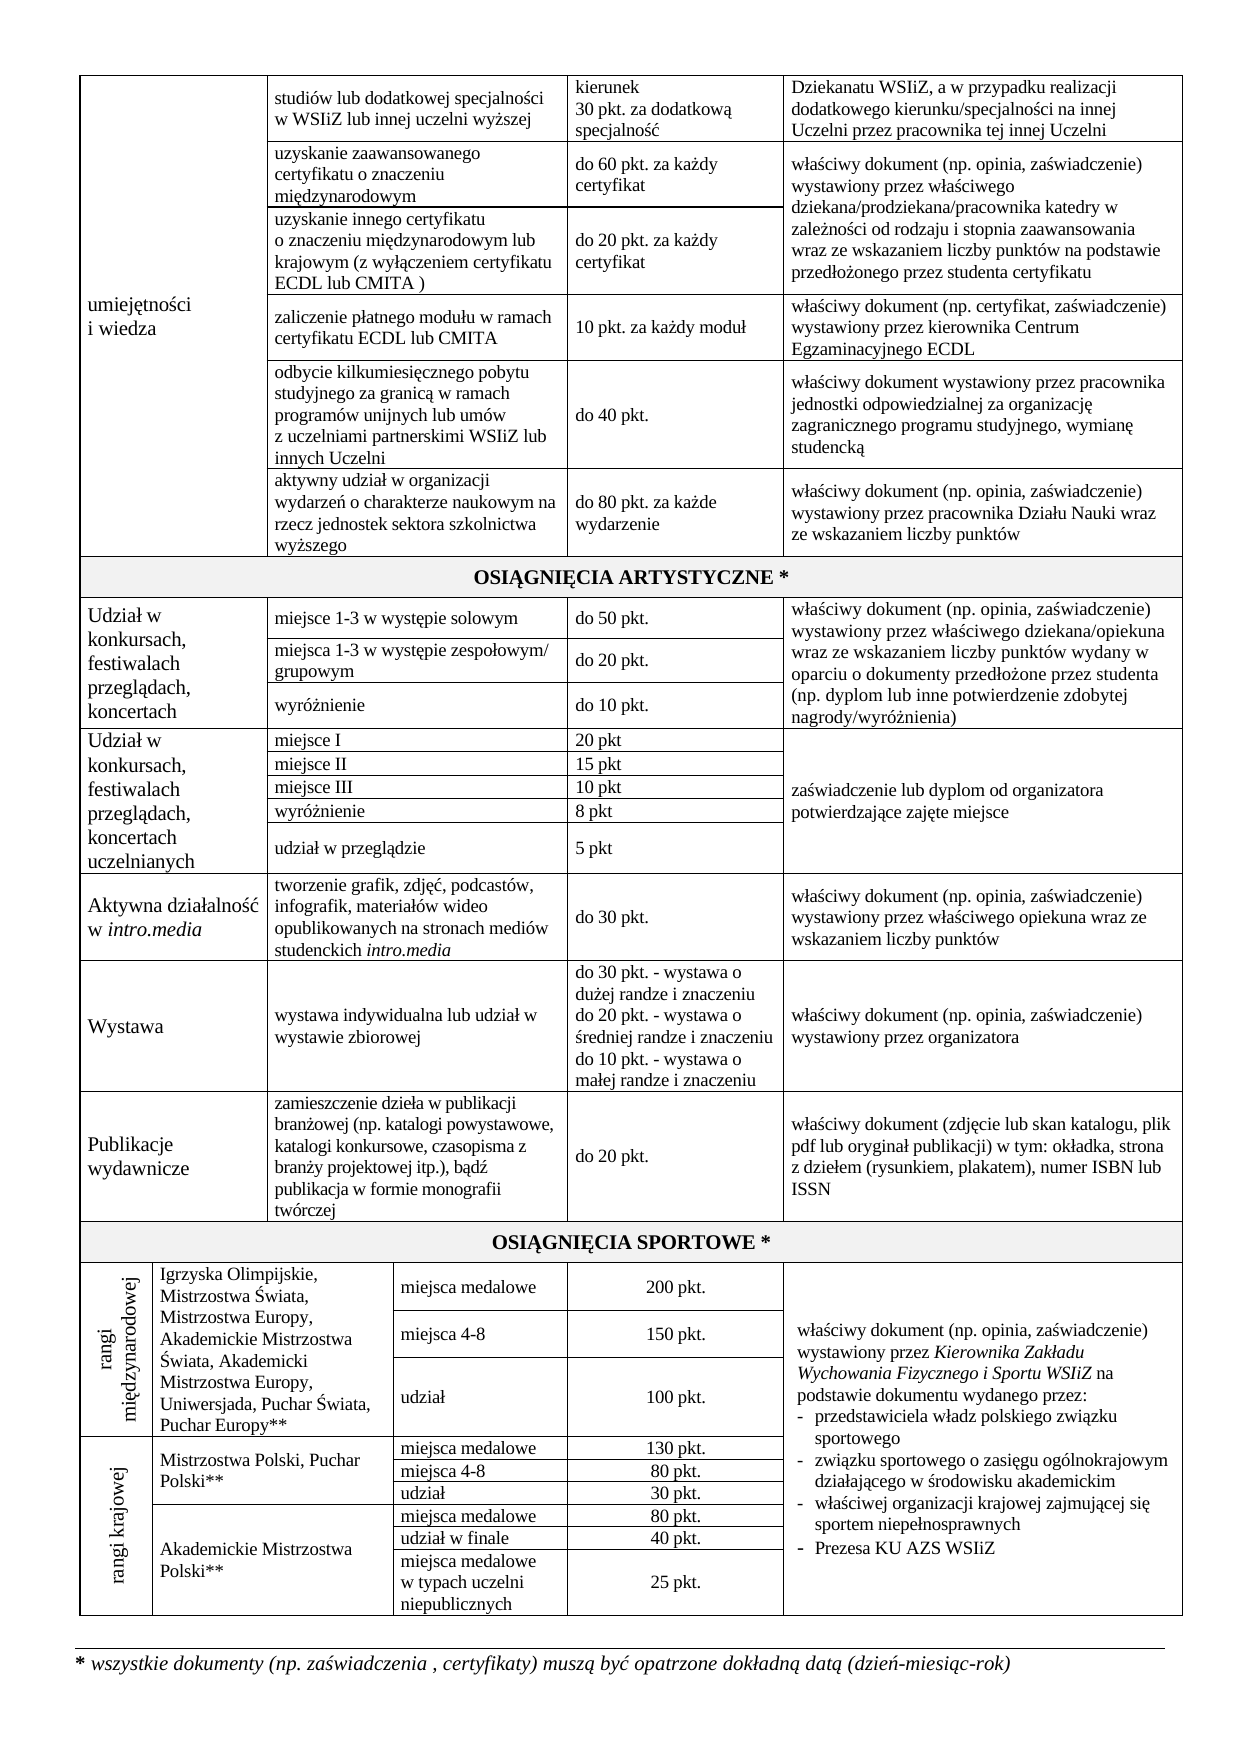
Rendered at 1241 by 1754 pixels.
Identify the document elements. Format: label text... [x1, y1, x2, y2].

table_cell 8 pkt [568, 799, 783, 822]
table_cell do 50 pkt. [568, 598, 783, 638]
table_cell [268, 76, 567, 141]
table_cell 80 pkt. [568, 1460, 783, 1481]
table_cell miejsca medalowe w typach uczelni niepublicznych [394, 1550, 567, 1614]
table_cell Mistrzostwa Polski, Puchar Polski** [153, 1437, 393, 1504]
table_cell do 30 pkt. - wystawa o dużej randze i znaczeniu do 20 pkt. - wystawa o średniej randze i znaczeniu do 10 pkt. - wystawa o małej randze i znaczeniu [568, 961, 783, 1091]
table_cell zaliczenie płatnego modułu w ramach certyfikatu ECDL lub CMITA [268, 295, 567, 359]
table_cell Udział w konkursach, festiwalach przeglądach, koncertach [81, 598, 267, 727]
table_cell rangi międzynarodowej [81, 1263, 152, 1436]
table_cell 200 pkt. [568, 1263, 783, 1309]
table_cell właściwy dokument (np. opinia, zaświadczenie) wystawiony przez właściwego dziekana/opiekuna wraz ze wskazaniem liczby punktów wydany w oparciu o dokumenty przedłożone przez studenta (np. dyplom lub inne potwierdzenie zdobytej nagrody/wyróżnienia) [784, 598, 1182, 727]
table_cell miejsca medalowe [394, 1437, 567, 1458]
table_cell 40 pkt. [568, 1527, 783, 1549]
table_cell właściwy dokument (np. opinia, zaświadczenie) wystawiony przez organizatora [784, 961, 1182, 1091]
table_cell właściwy dokument (np. opinia, zaświadczenie) wystawiony przez właściwego opiekuna wraz ze wskazaniem liczby punktów [784, 874, 1182, 960]
table_cell 15 pkt [568, 752, 783, 775]
table_cell Udział w konkursach, festiwalach przeglądach, koncertach uczelnianych [81, 729, 267, 873]
table_cell do 20 pkt. [568, 1092, 783, 1221]
table_cell OSIĄGNIĘCIA ARTYSTYCZNE * [81, 557, 1182, 597]
table_cell 150 pkt. [568, 1311, 783, 1357]
table_cell 10 pkt. za każdy moduł [568, 295, 783, 359]
table_cell udział w przeglądzie [268, 823, 567, 873]
table_cell odbycie kilkumiesięcznego pobytu studyjnego za granicą w ramach programów unijnych lub umów z uczelniami partnerskimi WSIiZ lub innych Uczelni [268, 361, 567, 468]
table_cell udział w finale [394, 1527, 567, 1549]
table_cell tworzenie grafik, zdjęć, podcastów, infografik, materiałów wideo opublikowanych na stronach mediów studenckich intro.media [268, 874, 567, 960]
text * wszystkie dokumenty (np. zaświadczenia , certyfikaty) muszą być opatrzone dokładną datą (dzień-miesiąc-rok) [75, 1649, 1165, 1675]
table_cell miejsca 4-8 [394, 1460, 567, 1481]
table_cell do 20 pkt. [568, 639, 783, 682]
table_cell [784, 76, 1182, 141]
table_cell do 30 pkt. [568, 874, 783, 960]
table_cell wyróżnienie [268, 683, 567, 727]
table_cell właściwy dokument (np. opinia, zaświadczenie) wystawiony przez pracownika Działu Nauki wraz ze wskazaniem liczby punktów [784, 469, 1182, 556]
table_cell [568, 76, 783, 141]
table_cell zaświadczenie lub dyplom od organizatora potwierdzające zajęte miejsce [784, 729, 1182, 873]
table_cell miejsca 1-3 w występie zespołowym/ grupowym [268, 639, 567, 682]
table_cell rangi krajowej [81, 1437, 152, 1614]
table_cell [81, 76, 267, 556]
table_cell 30 pkt. [568, 1482, 783, 1504]
table_cell uzyskanie innego certyfikatu o znaczeniu międzynarodowym lub krajowym (z wyłączeniem certyfikatu ECDL lub CMITA ) [268, 208, 567, 294]
table_cell wystawa indywidualna lub udział w wystawie zbiorowej [268, 961, 567, 1091]
table_cell 10 pkt [568, 776, 783, 798]
table_cell udział [394, 1482, 567, 1504]
table_cell 130 pkt. [568, 1437, 783, 1458]
table_cell uzyskanie zaawansowanego certyfikatu o znaczeniu międzynarodowym [268, 142, 567, 206]
table_cell do 10 pkt. [568, 683, 783, 727]
table_cell miejsce III [268, 776, 567, 798]
table_cell miejsce I [268, 729, 567, 751]
table_cell do 20 pkt. za każdy certyfikat [568, 208, 783, 294]
table_cell do 40 pkt. [568, 361, 783, 468]
table_cell właściwy dokument (zdjęcie lub skan katalogu, plik pdf lub oryginał publikacji) w tym: okładka, strona z dziełem (rysunkiem, plakatem), numer ISBN lub ISSN [784, 1092, 1182, 1221]
table_cell wyróżnienie [268, 799, 567, 822]
table_cell Akademickie Mistrzostwa Polski** [153, 1505, 393, 1614]
table_cell Wystawa [81, 961, 267, 1091]
table_cell 25 pkt. [568, 1550, 783, 1614]
table_cell właściwy dokument (np. certyfikat, zaświadczenie) wystawiony przez kierownika Centrum Egzaminacyjnego ECDL [784, 295, 1182, 359]
table_cell właściwy dokument (np. opinia, zaświadczenie) wystawiony przez Kierownika Zakładu Wychowania Fizycznego i Sportu WSIiZ na podstawie dokumentu wydanego przez: przedstawiciela władz polskiego związku sportowego związku sportowego o zasięgu ogólnokrajowym działającego w środowisku akademickim właściwej organizacji krajowej zajmującej się sportem niepełnosprawnych Prezesa KU AZS WSIiZ [784, 1263, 1182, 1614]
table_cell miejsca medalowe [394, 1263, 567, 1309]
table_cell OSIĄGNIĘCIA SPORTOWE * [81, 1222, 1182, 1262]
table_cell aktywny udział w organizacji wydarzeń o charakterze naukowym na rzecz jednostek sektora szkolnictwa wyższego [268, 469, 567, 556]
table_cell zamieszczenie dzieła w publikacji branżowej (np. katalogi powystawowe, katalogi konkursowe, czasopisma z branży projektowej itp.), bądź publikacja w formie monografii twórczej [268, 1092, 567, 1221]
table_cell Aktywna działalność w intro.media [81, 874, 267, 960]
table_cell miejsce II [268, 752, 567, 775]
table_cell miejsca medalowe [394, 1505, 567, 1526]
table_cell 80 pkt. [568, 1505, 783, 1526]
table_cell do 60 pkt. za każdy certyfikat [568, 142, 783, 206]
table_cell miejsca 4-8 [394, 1311, 567, 1357]
table_cell Publikacje wydawnicze [81, 1092, 267, 1221]
table_cell 20 pkt [568, 729, 783, 751]
table_cell 5 pkt [568, 823, 783, 873]
table_cell Igrzyska Olimpijskie, Mistrzostwa Świata, Mistrzostwa Europy, Akademickie Mistrzostwa Świata, Akademicki Mistrzostwa Europy, Uniwersjada, Puchar Świata, Puchar Europy** [153, 1263, 393, 1436]
table_cell miejsce 1-3 w występie solowym [268, 598, 567, 638]
table_cell udział [394, 1358, 567, 1436]
table_cell 100 pkt. [568, 1358, 783, 1436]
table_cell właściwy dokument wystawiony przez pracownika jednostki odpowiedzialnej za organizację zagranicznego programu studyjnego, wymianę studencką [784, 361, 1182, 468]
table_cell do 80 pkt. za każde wydarzenie [568, 469, 783, 556]
table_cell właściwy dokument (np. opinia, zaświadczenie) wystawiony przez właściwego dziekana/prodziekana/pracownika katedry w zależności od rodzaju i stopnia zaawansowania wraz ze wskazaniem liczby punktów na podstawie przedłożonego przez studenta certyfikatu [784, 142, 1182, 294]
